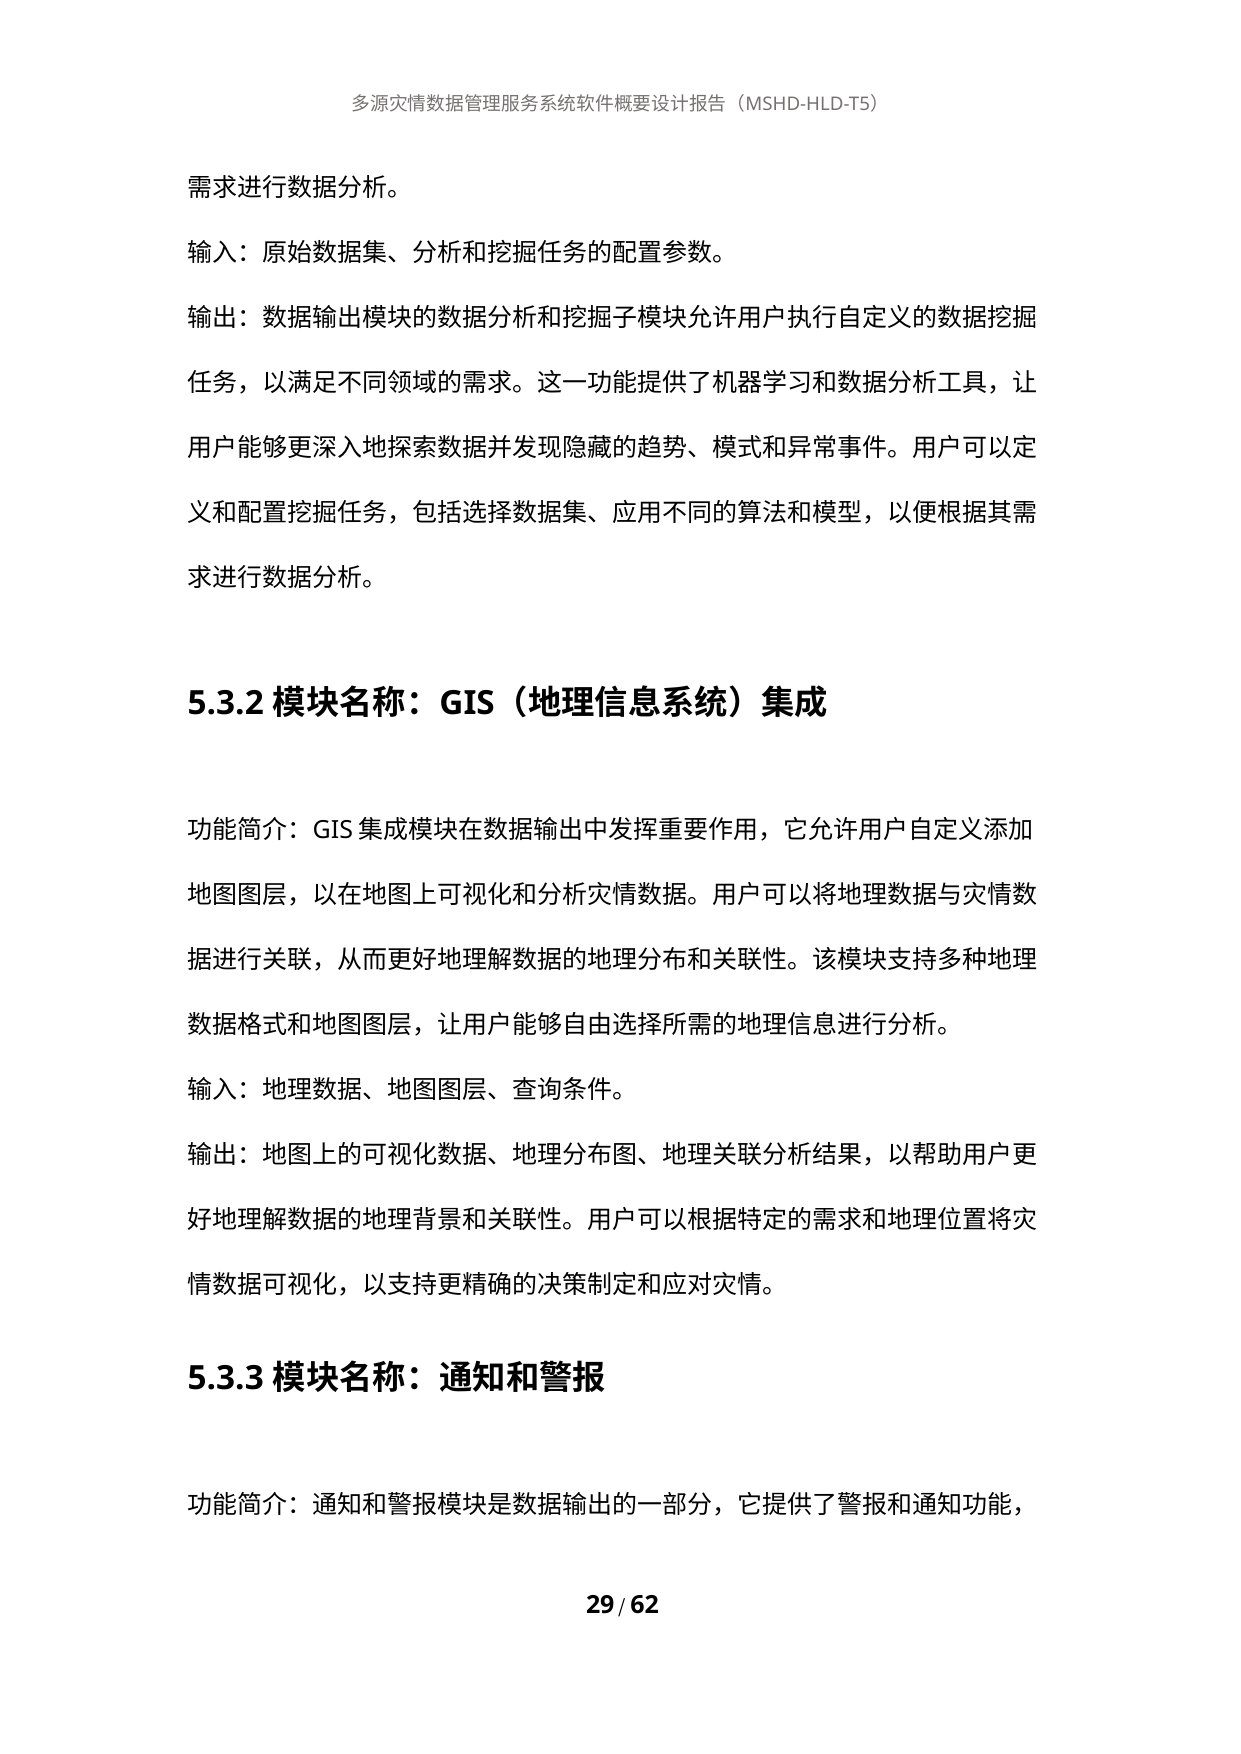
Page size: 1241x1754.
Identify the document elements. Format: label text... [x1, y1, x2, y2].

text 功能简介：GIS集成模块在数据输出中发挥重要作用，它允许用户自定义添加地图图层，以在地图上可视化和分析灾情数据。用户可以将地理数据与灾情数据进行关联，从而更好地理解数据的地理分布和关联性。该模块支持多种地理数据格式和地图图层，让用户能够自由选择所需的地理信息进行分析。 [187, 795, 1053, 1055]
subtitle 5.3.3 模块名称：通知和警报 [187, 1342, 1053, 1407]
subtitle 5.3.2 模块名称：GIS（地理信息系统）集成 [187, 668, 1053, 733]
text 输入：地理数据、地图图层、查询条件。 [187, 1055, 1053, 1120]
text 输出：地图上的可视化数据、地理分布图、地理关联分析结果，以帮助用户更好地理解数据的地理背景和关联性。用户可以根据特定的需求和地理位置将灾情数据可视化，以支持更精确的决策制定和应对灾情。 [187, 1120, 1053, 1315]
text 输入：原始数据集、分析和挖掘任务的配置参数。 [187, 218, 1053, 283]
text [187, 153, 1053, 218]
text 输出：数据输出模块的数据分析和挖掘子模块允许用户执行自定义的数据挖掘任务，以满足不同领域的需求。这一功能提供了机器学习和数据分析工具，让用户能够更深入地探索数据并发现隐藏的趋势、模式和异常事件。用户可以定义和配置挖掘任务，包括选择数据集、应用不同的算法和模型，以便根据其需求进行数据分析。 [187, 283, 1053, 608]
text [187, 1470, 1053, 1535]
